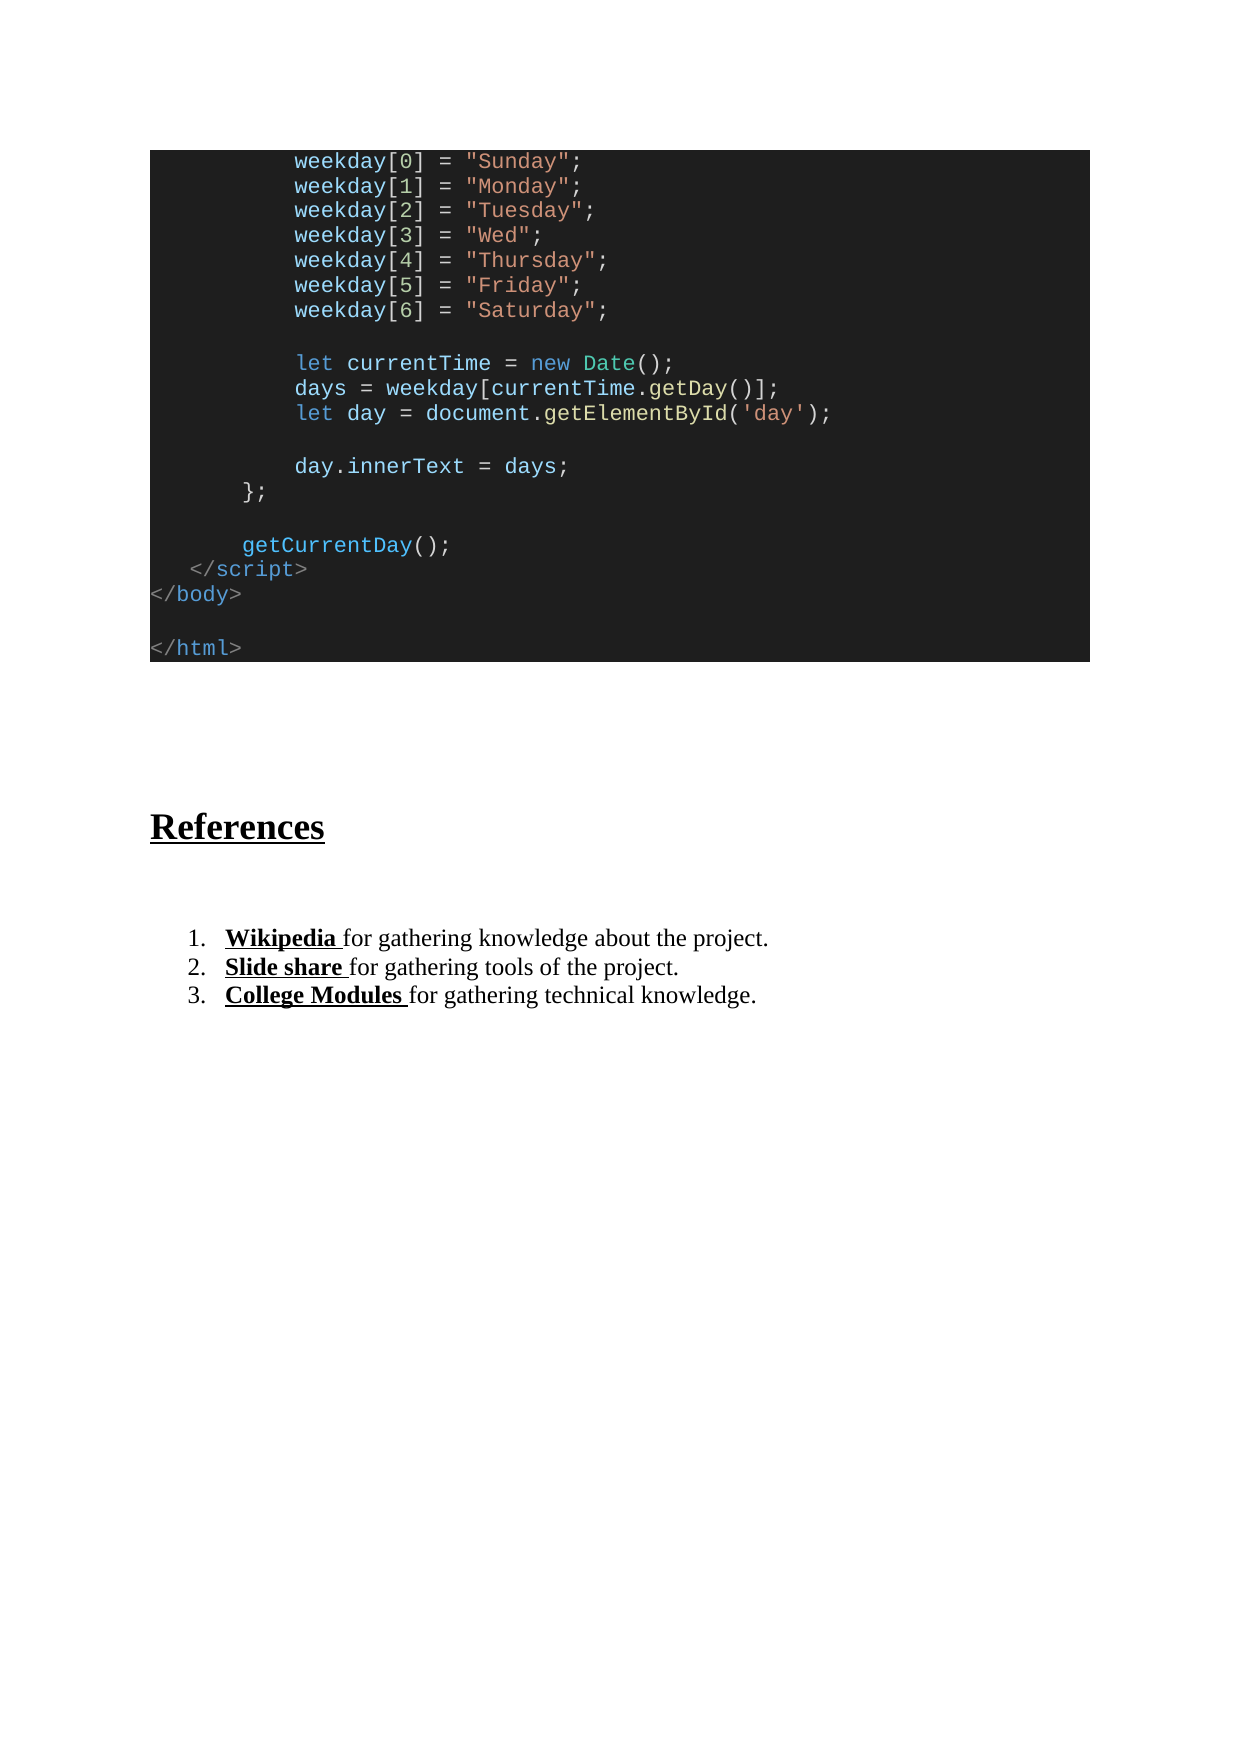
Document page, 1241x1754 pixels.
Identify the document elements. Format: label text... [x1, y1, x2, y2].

text weekday[2] = "Tuesday"; [150, 199, 1090, 224]
text weekday[0] = "Sunday"; [150, 150, 1090, 175]
list College Modules for gathering technical knowledge. [187, 980, 1090, 1009]
text getCurrentDay(); [150, 534, 1090, 558]
text }; [150, 480, 1090, 505]
text days = weekday[currentTime.getDay()]; [150, 377, 1090, 402]
text weekday[1] = "Monday"; [150, 175, 1090, 199]
text day.innerText = days; [150, 455, 1090, 480]
list Wikipedia for gathering knowledge about the project. [187, 923, 1090, 952]
text </body> [150, 583, 1090, 608]
text weekday[3] = "Wed"; [150, 224, 1090, 249]
text let day = document.getElementById('day'); [150, 402, 1090, 427]
text </script> [150, 558, 1090, 583]
list Slide share for gathering tools of the project. [187, 952, 1090, 980]
text </html> [150, 637, 1090, 662]
text let currentTime = new Date(); [150, 352, 1090, 377]
text References [150, 805, 1090, 848]
text weekday[4] = "Thursday"; [150, 249, 1090, 274]
text weekday[6] = "Saturday"; [150, 299, 1090, 323]
text weekday[5] = "Friday"; [150, 274, 1090, 299]
